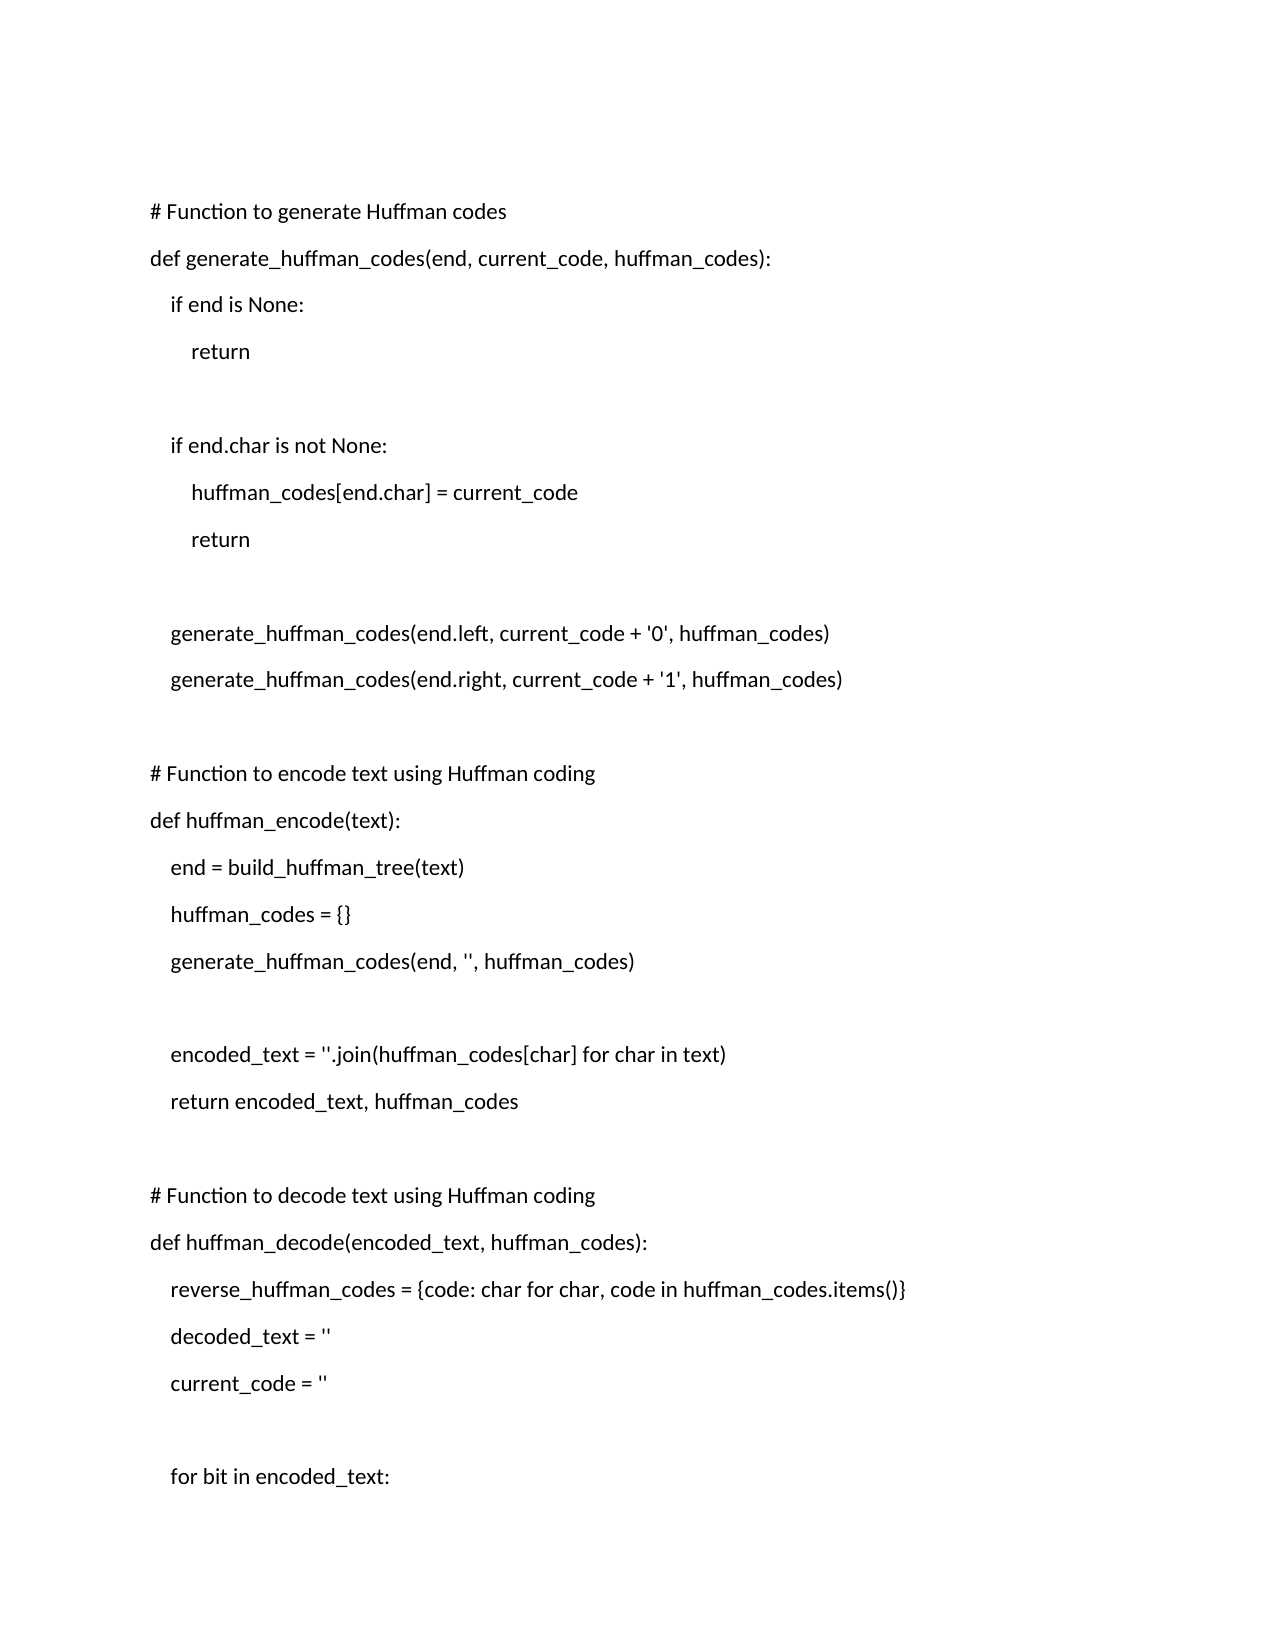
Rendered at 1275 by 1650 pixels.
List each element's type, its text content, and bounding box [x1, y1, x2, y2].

text def generate_huffman_codes(end, current_code, huffman_codes): [150, 244, 1125, 272]
text generate_huffman_codes(end, '', huffman_codes) [150, 947, 1125, 975]
text return encoded_text, huffman_codes [150, 1087, 1125, 1116]
text # Function to generate Huffman codes [150, 197, 1125, 225]
text if end is None: [150, 291, 1125, 319]
text huffman_codes[end.char] = current_code [150, 478, 1125, 506]
text def huffman_encode(text): [150, 806, 1125, 834]
text for bit in encoded_text: [150, 1462, 1125, 1491]
text generate_huffman_codes(end.left, current_code + '0', huffman_codes) [150, 619, 1125, 647]
text current_code = '' [150, 1369, 1125, 1397]
text # Function to encode text using Huffman coding [150, 759, 1125, 787]
text end = build_huffman_tree(text) [150, 853, 1125, 881]
text # Function to decode text using Huffman coding [150, 1181, 1125, 1209]
text reverse_huffman_codes = {code: char for char, code in huffman_codes.items()} [150, 1275, 1125, 1303]
text encoded_text = ''.join(huffman_codes[char] for char in text) [150, 1041, 1125, 1069]
text generate_huffman_codes(end.right, current_code + '1', huffman_codes) [150, 666, 1125, 694]
text return [150, 525, 1125, 553]
text def huffman_decode(encoded_text, huffman_codes): [150, 1228, 1125, 1256]
text if end.char is not None: [150, 431, 1125, 459]
text huffman_codes = {} [150, 900, 1125, 928]
text decoded_text = '' [150, 1322, 1125, 1350]
text return [150, 337, 1125, 366]
